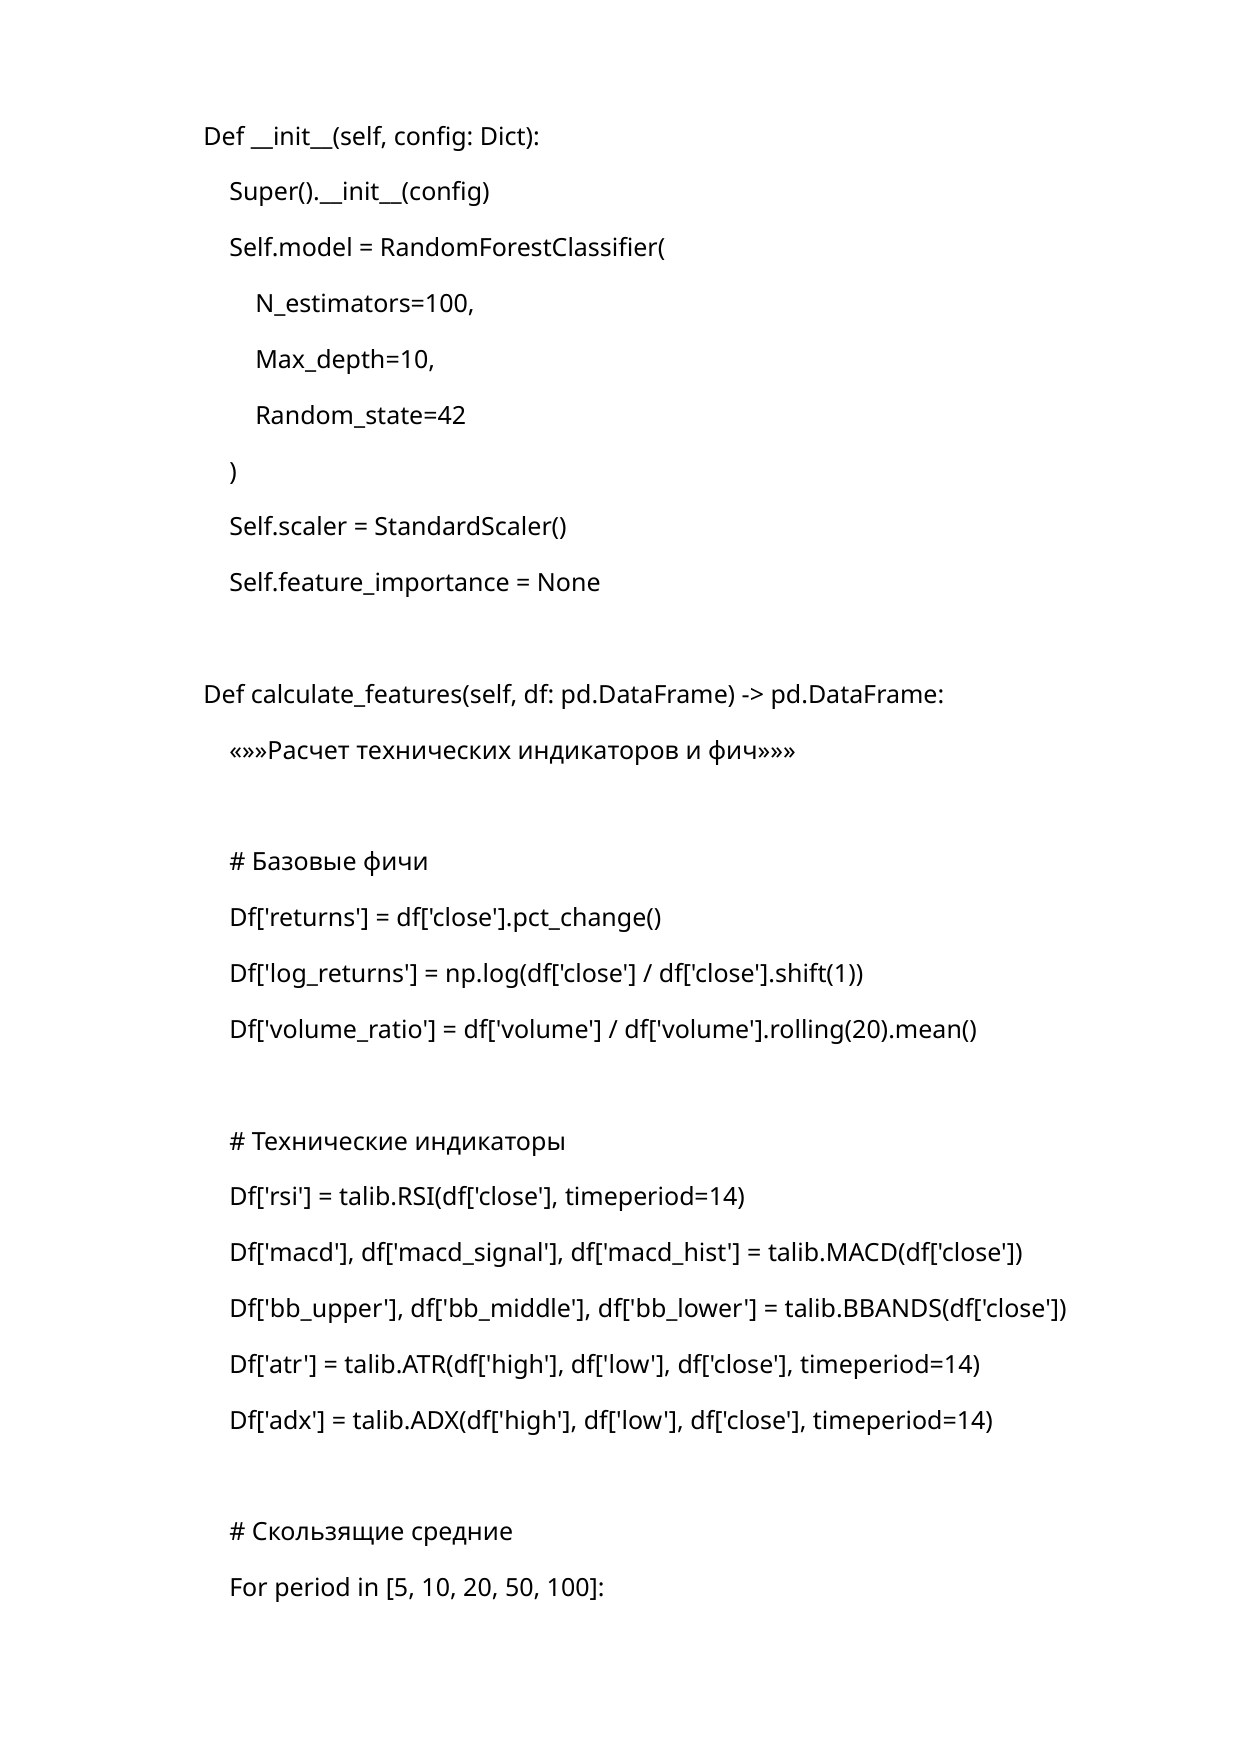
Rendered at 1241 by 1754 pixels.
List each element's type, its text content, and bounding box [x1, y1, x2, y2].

text Max_depth=10, [177, 341, 1152, 376]
text Df['volume_ratio'] = df['volume'] / df['volume'].rolling(20).mean() [177, 1011, 1152, 1046]
text Df['atr'] = talib.ATR(df['high'], df['low'], df['close'], timeperiod=14) [177, 1346, 1152, 1381]
text # Базовые фичи [177, 844, 1152, 878]
text N_estimators=100, [177, 286, 1152, 320]
text Self.model = RandomForestClassifier( [177, 230, 1152, 264]
text Def calculate_features(self, df: pd.DataFrame) -> pd.DataFrame: [177, 676, 1152, 711]
text «»»Расчет технических индикаторов и фич»»» [177, 732, 1152, 766]
text For period in [5, 10, 20, 50, 100]: [177, 1570, 1152, 1604]
text Random_state=42 [177, 397, 1152, 431]
text Self.scaler = StandardScaler() [177, 509, 1152, 543]
text Df['returns'] = df['close'].pct_change() [177, 900, 1152, 934]
text ) [177, 453, 1152, 487]
text Def __init__(self, config: Dict): [177, 118, 1152, 152]
text Df['macd'], df['macd_signal'], df['macd_hist'] = talib.MACD(df['close']) [177, 1235, 1152, 1269]
text Df['bb_upper'], df['bb_middle'], df['bb_lower'] = talib.BBANDS(df['close']) [177, 1291, 1152, 1325]
text Super().__init__(config) [177, 174, 1152, 208]
text # Скользящие средние [177, 1514, 1152, 1548]
text # Технические индикаторы [177, 1123, 1152, 1157]
text Self.feature_importance = None [177, 565, 1152, 599]
text Df['adx'] = talib.ADX(df['high'], df['low'], df['close'], timeperiod=14) [177, 1402, 1152, 1436]
text Df['log_returns'] = np.log(df['close'] / df['close'].shift(1)) [177, 956, 1152, 990]
text Df['rsi'] = talib.RSI(df['close'], timeperiod=14) [177, 1179, 1152, 1213]
